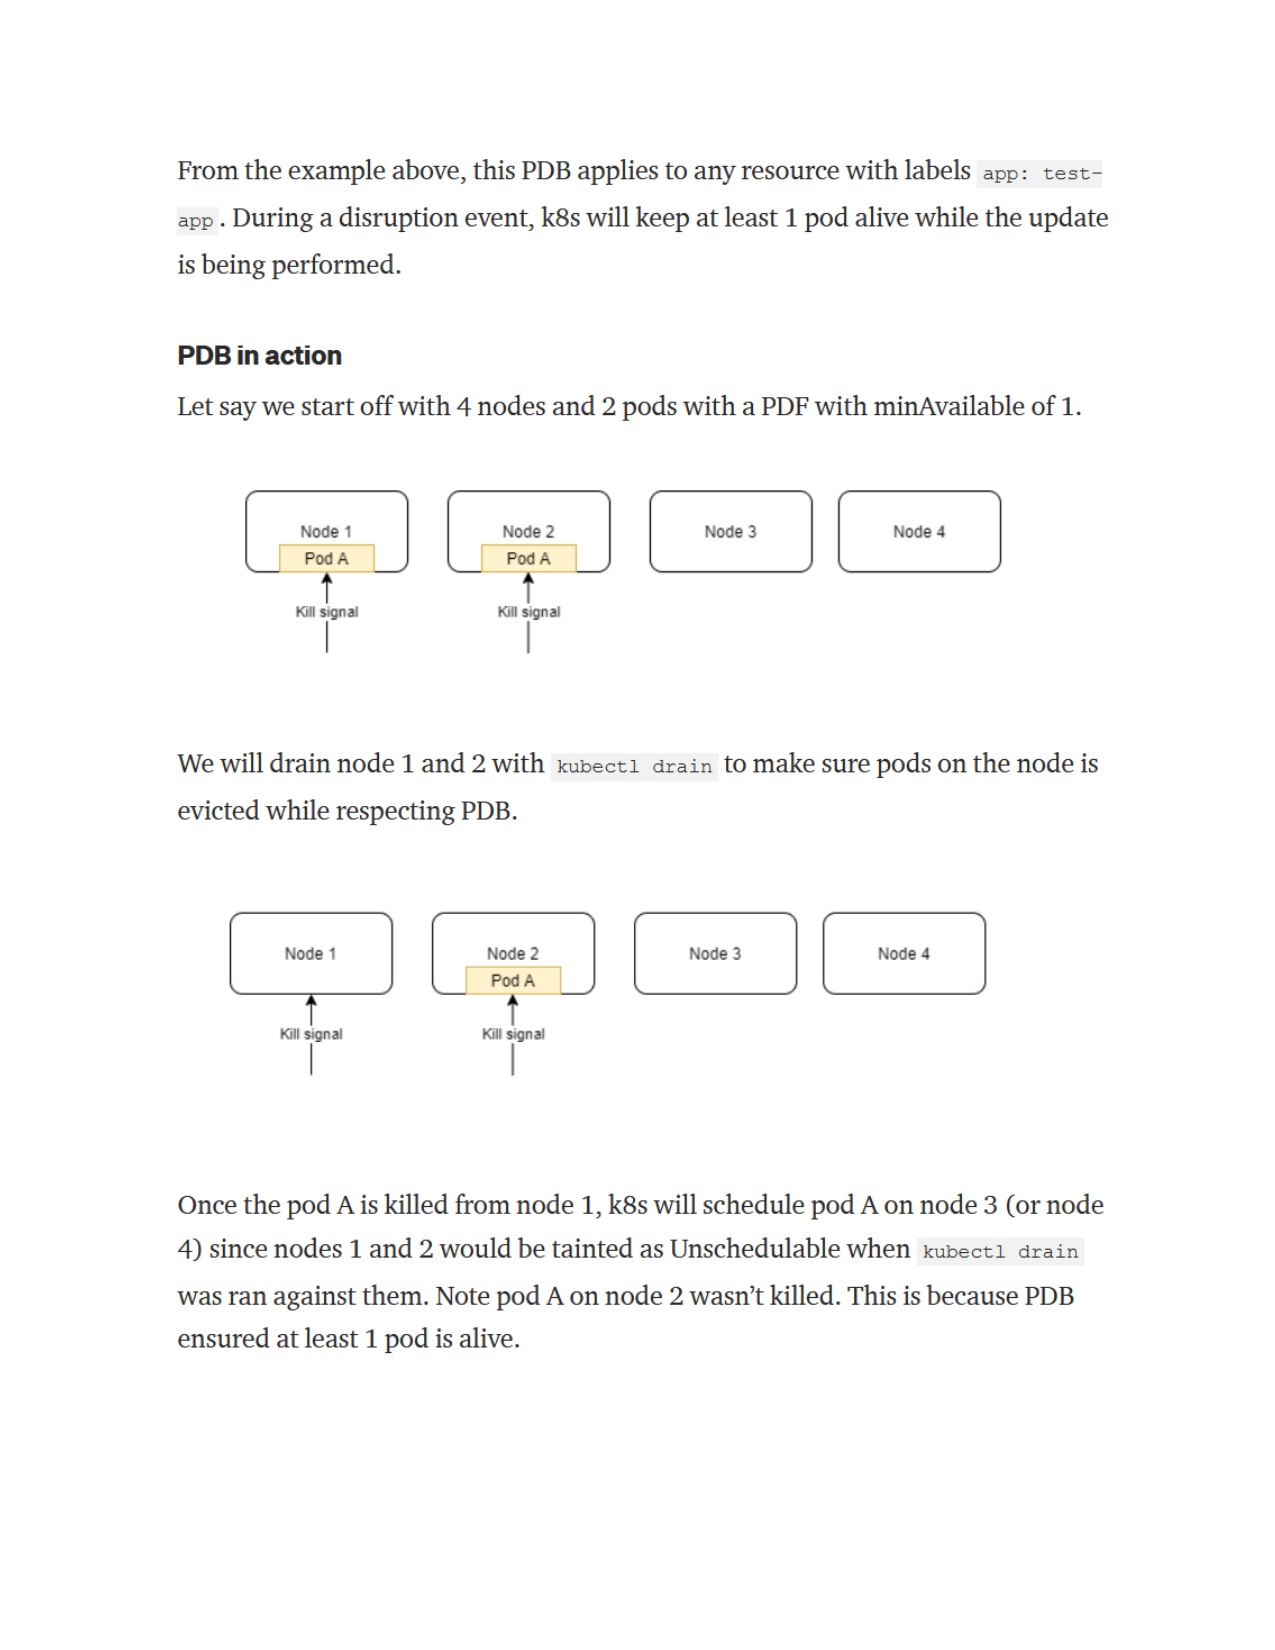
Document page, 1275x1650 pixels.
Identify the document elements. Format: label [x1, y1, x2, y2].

picture [150, 150, 1125, 1388]
